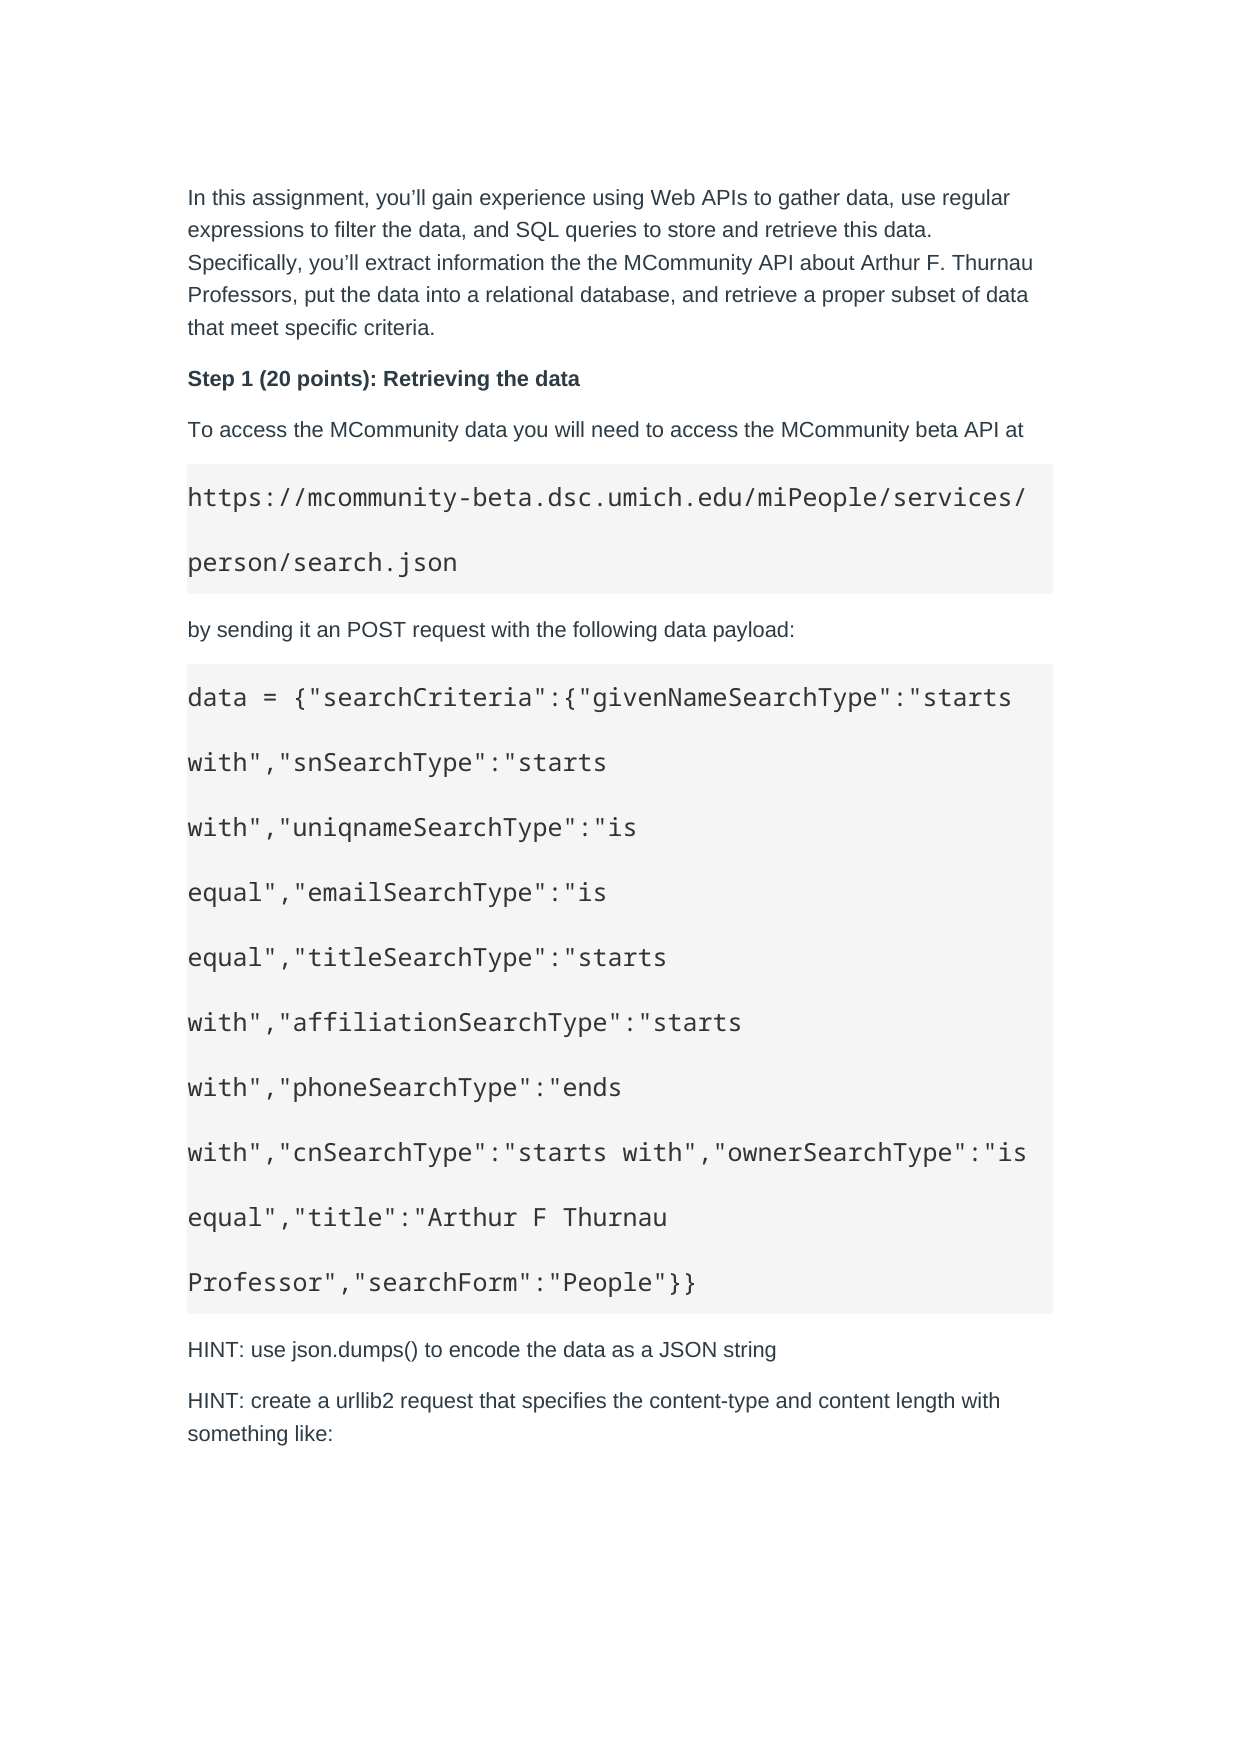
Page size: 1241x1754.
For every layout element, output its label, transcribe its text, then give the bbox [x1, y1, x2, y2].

text HINT: use json.dumps() to encode the data as a JSON string [187, 1333, 1053, 1366]
text To access the MCommunity data you will need to access the MCommunity beta API at [187, 413, 1053, 446]
text HINT: create a urllib2 request that specifies the content-type and content length with something like: [187, 1384, 1053, 1449]
text https://mcommunity-beta.dsc.umich.edu/miPeople/services/person/search.json [187, 464, 1053, 594]
text Step 1 (20 points): Retrieving the data [187, 362, 1053, 394]
text by sending it an POST request with the following data payload: [187, 613, 1053, 646]
text data = {"searchCriteria":{"givenNameSearchType":"starts with","snSearchType":"starts with","uniqnameSearchType":"is equal","emailSearchType":"is equal","titleSearchType":"starts with","affiliationSearchType":"starts with","phoneSearchType":"ends with","cnSearchType":"starts with","ownerSearchType":"is equal","title":"Arthur F Thurnau Professor","searchForm":"People"}} [187, 664, 1053, 1314]
text In this assignment, you’ll gain experience using Web APIs to gather data, use regular expressions to filter the data, and SQL queries to store and retrieve this data. Specifically, you’ll extract information the the MCommunity API about Arthur F. Thurnau Professors, put the data into a relational database, and retrieve a proper subset of data that meet specific criteria. [187, 181, 1053, 343]
